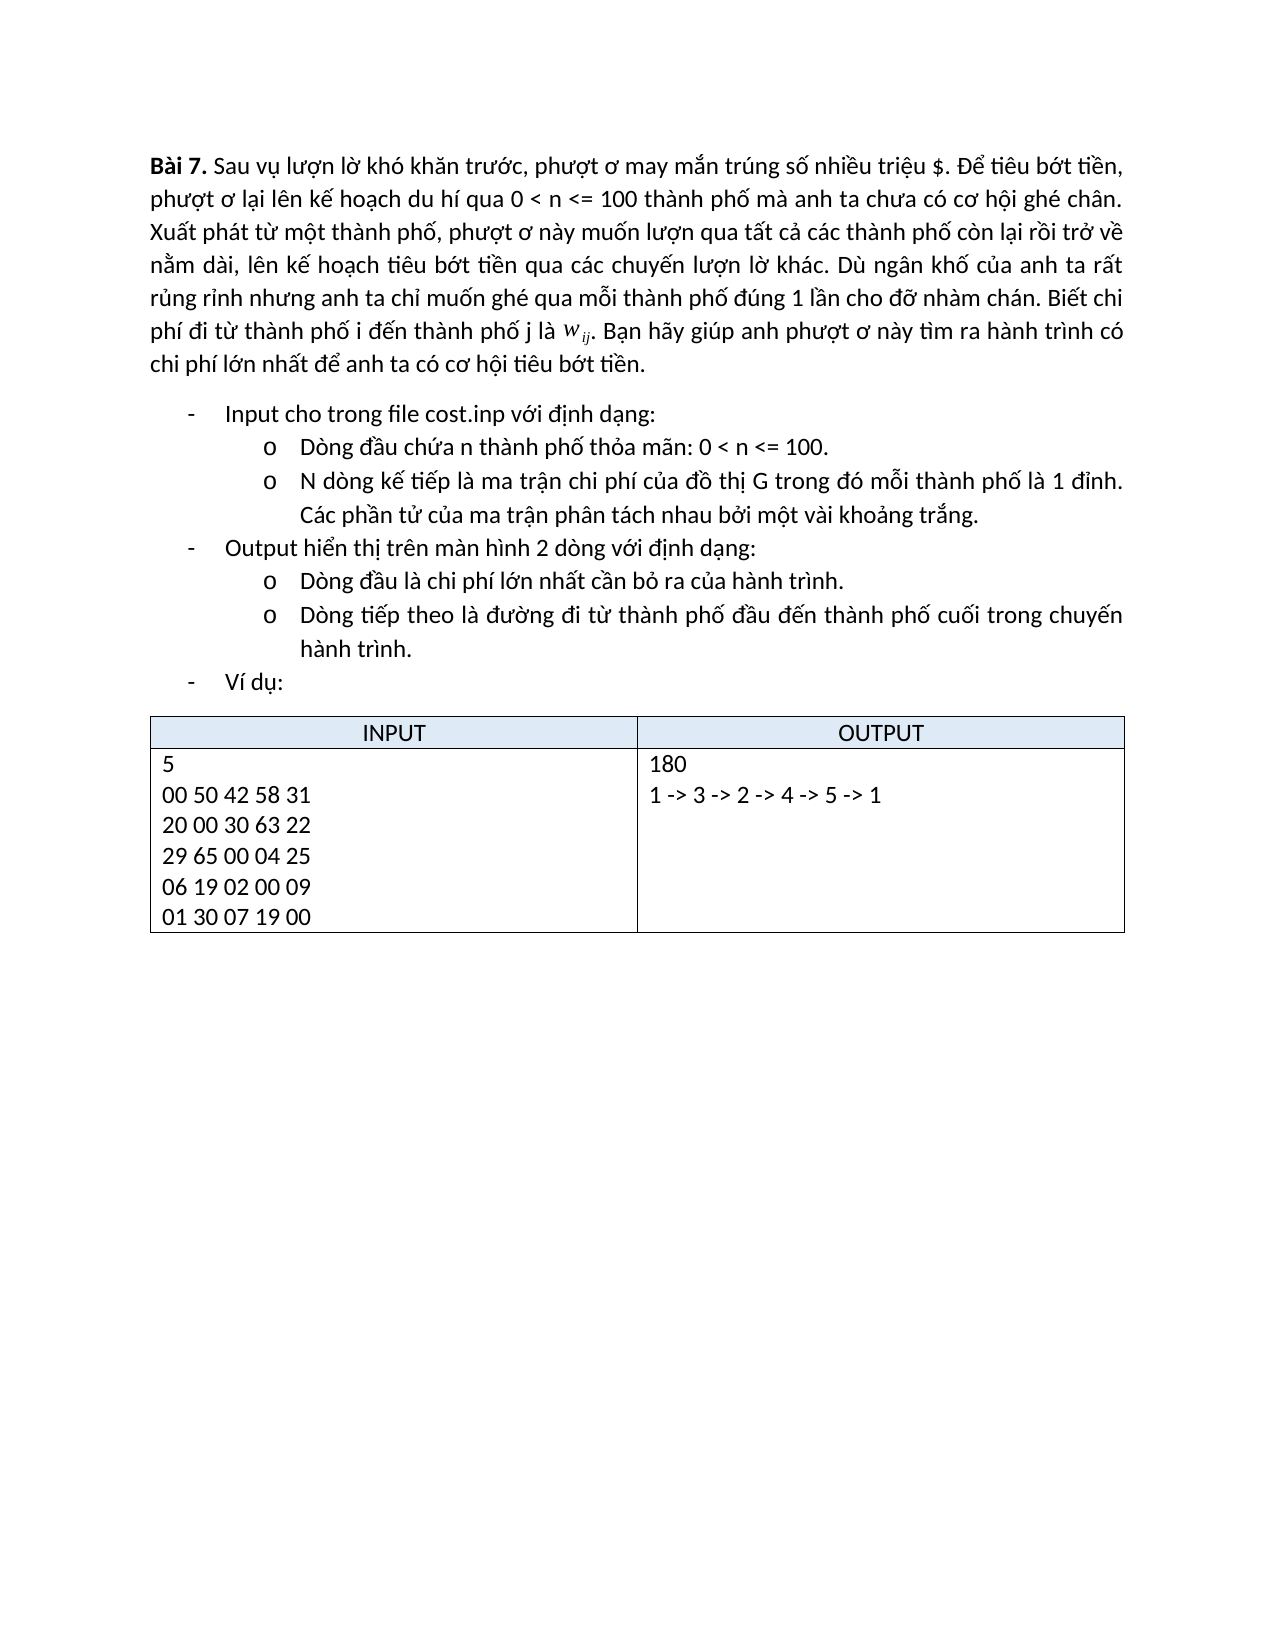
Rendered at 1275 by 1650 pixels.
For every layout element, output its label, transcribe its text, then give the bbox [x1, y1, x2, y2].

list Output hiển thị trên màn hình 2 dòng với định dạng: [187, 532, 1125, 563]
table_header INPUT [151, 717, 637, 748]
table_cell 5 00 50 42 58 31 20 00 30 63 22 29 65 00 04 25 06 19 02 00 09 01 30 07 19 00 [151, 749, 637, 932]
list Dòng đầu chứa n thành phố thỏa mãn: 0 < n <= 100. [262, 431, 1125, 463]
list Input cho trong file cost.inp với định dạng: [187, 398, 1125, 428]
list Dòng tiếp theo là đường đi từ thành phố đầu đến thành phố cuối trong chuyến hành trình. [262, 599, 1125, 664]
table_cell 180 1 -> 3 -> 2 -> 4 -> 5 -> 1 [638, 749, 1124, 932]
text Bài 7. Sau vụ lượn lờ khó khăn trước, phượt ơ may mắn trúng số nhiều triệu $. Để tiêu bớt tiền, phượt ơ lại lên kế hoạch du hí qua 0 < n <= 100 thành phố mà anh ta chưa có cơ hội ghé chân. Xuất phát từ một thành phố, phượt ơ này muốn lượn qua tất cả các thành phố còn lại rồi trở về nằm dài, lên kế hoạch tiêu bớt tiền qua các chuyến lượn lờ khác. Dù ngân khố của anh ta rất rủng rỉnh nhưng anh ta chỉ muốn ghé qua mỗi thành phố đúng 1 lần cho đỡ nhàm chán. Biết chi phí đi từ thành phố i đến thành phố j là . Bạn hãy giúp anh phượt ơ này tìm ra hành trình có chi phí lớn nhất để anh ta có cơ hội tiêu bớt tiền. [150, 150, 1125, 379]
list Ví dụ: [187, 666, 1125, 697]
table_header OUTPUT [638, 717, 1124, 748]
list Dòng đầu là chi phí lớn nhất cần bỏ ra của hành trình. [262, 565, 1125, 597]
list N dòng kế tiếp là ma trận chi phí của đồ thị G trong đó mỗi thành phố là 1 đỉnh. Các phần tử của ma trận phân tách nhau bởi một vài khoảng trắng. [262, 465, 1125, 530]
